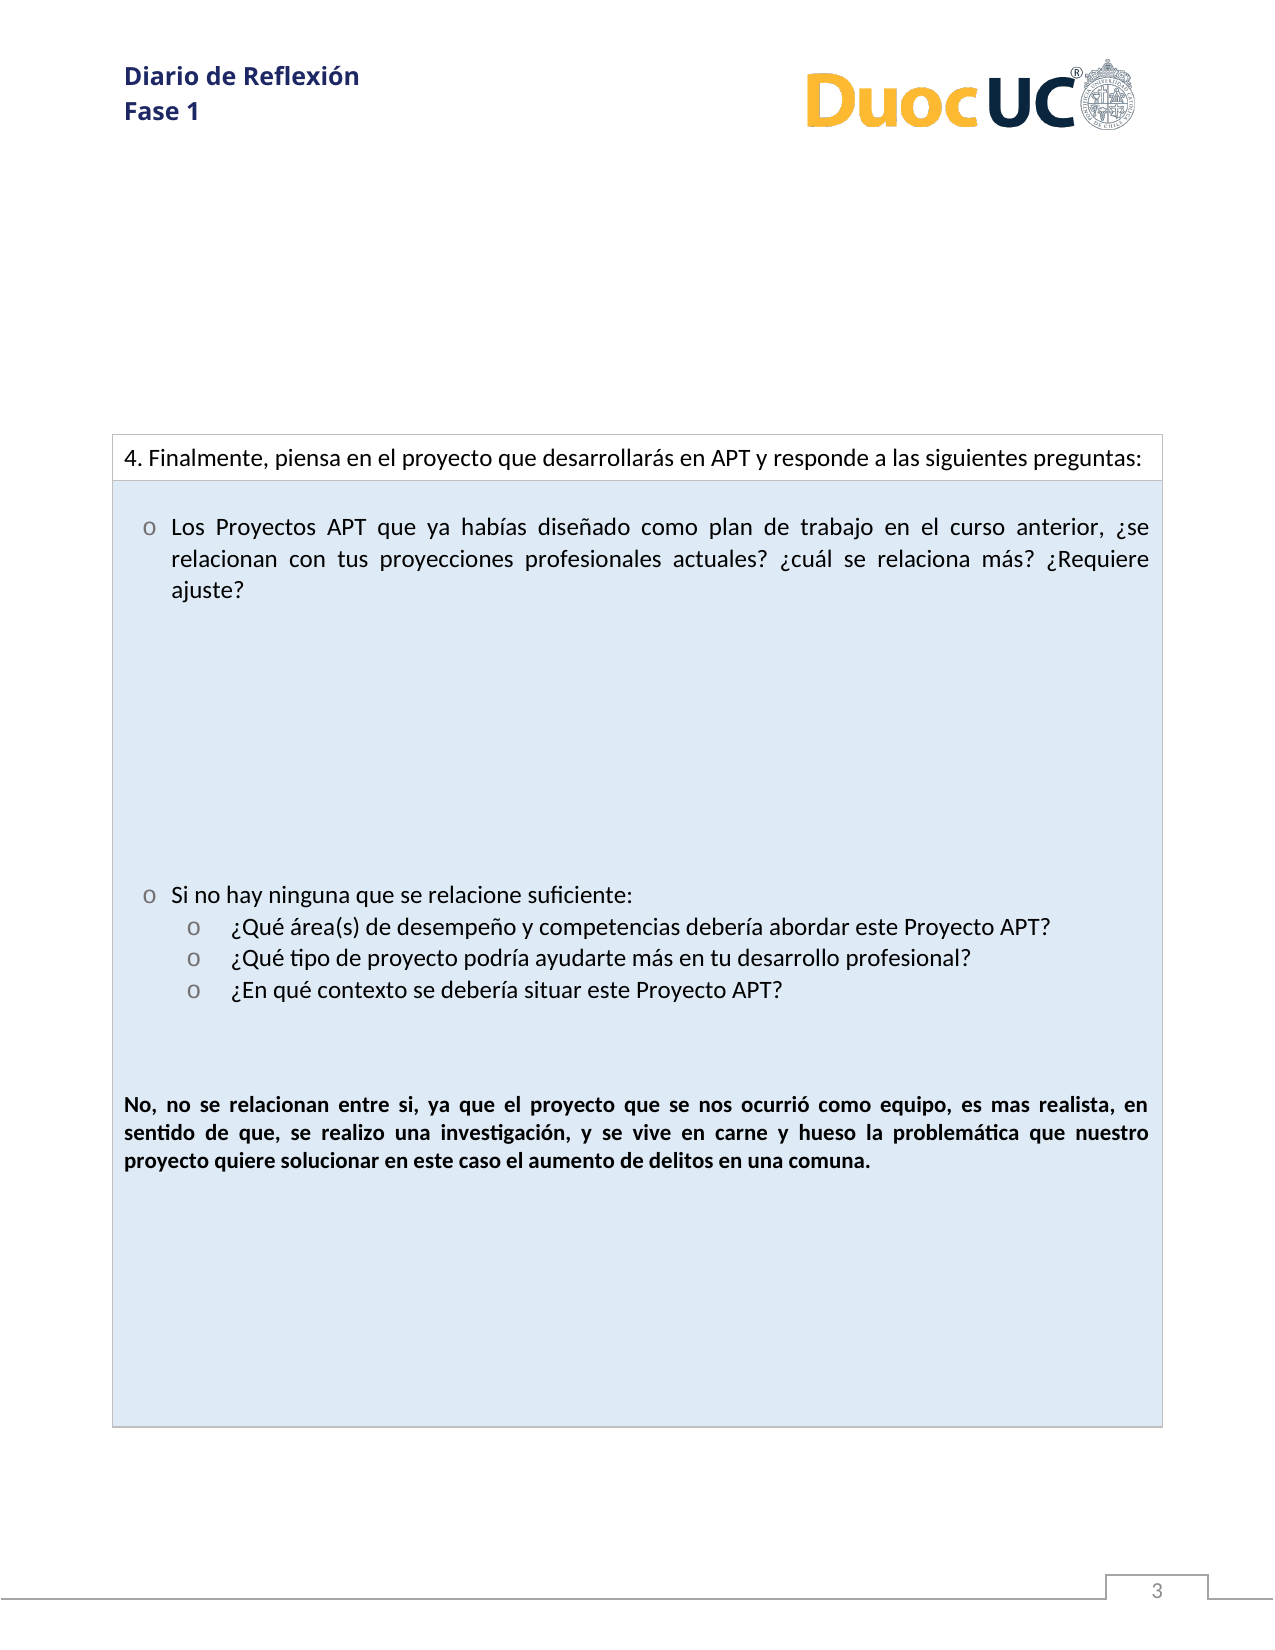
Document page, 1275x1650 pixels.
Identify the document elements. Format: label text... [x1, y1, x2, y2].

table_header 4. Finalmente, piensa en el proyecto que desarrollarás en APT y responde a las siguientes preguntas: [113, 435, 1162, 480]
table_cell Los Proyectos APT que ya habías diseñado como plan de trabajo en el curso anterior, ¿se relacionan con tus proyecciones profesionales actuales? ¿cuál se relaciona más? ¿Requiere ajuste? Si no hay ninguna que se relacione suficiente: ¿Qué área(s) de desempeño y competencias debería abordar este Proyecto APT? ¿Qué tipo de proyecto podría ayudarte más en tu desarrollo profesional? ¿En qué contexto se debería situar este Proyecto APT? No, no se relacionan entre si, ya que el proyecto que se nos ocurrió como equipo, es mas realista, en sentido de que, se realizo una investigación, y se vive en carne y hueso la problemática que nuestro proyecto quiere solucionar en este caso el aumento de delitos en una comuna. [113, 481, 1162, 1426]
picture [807, 59, 1135, 130]
